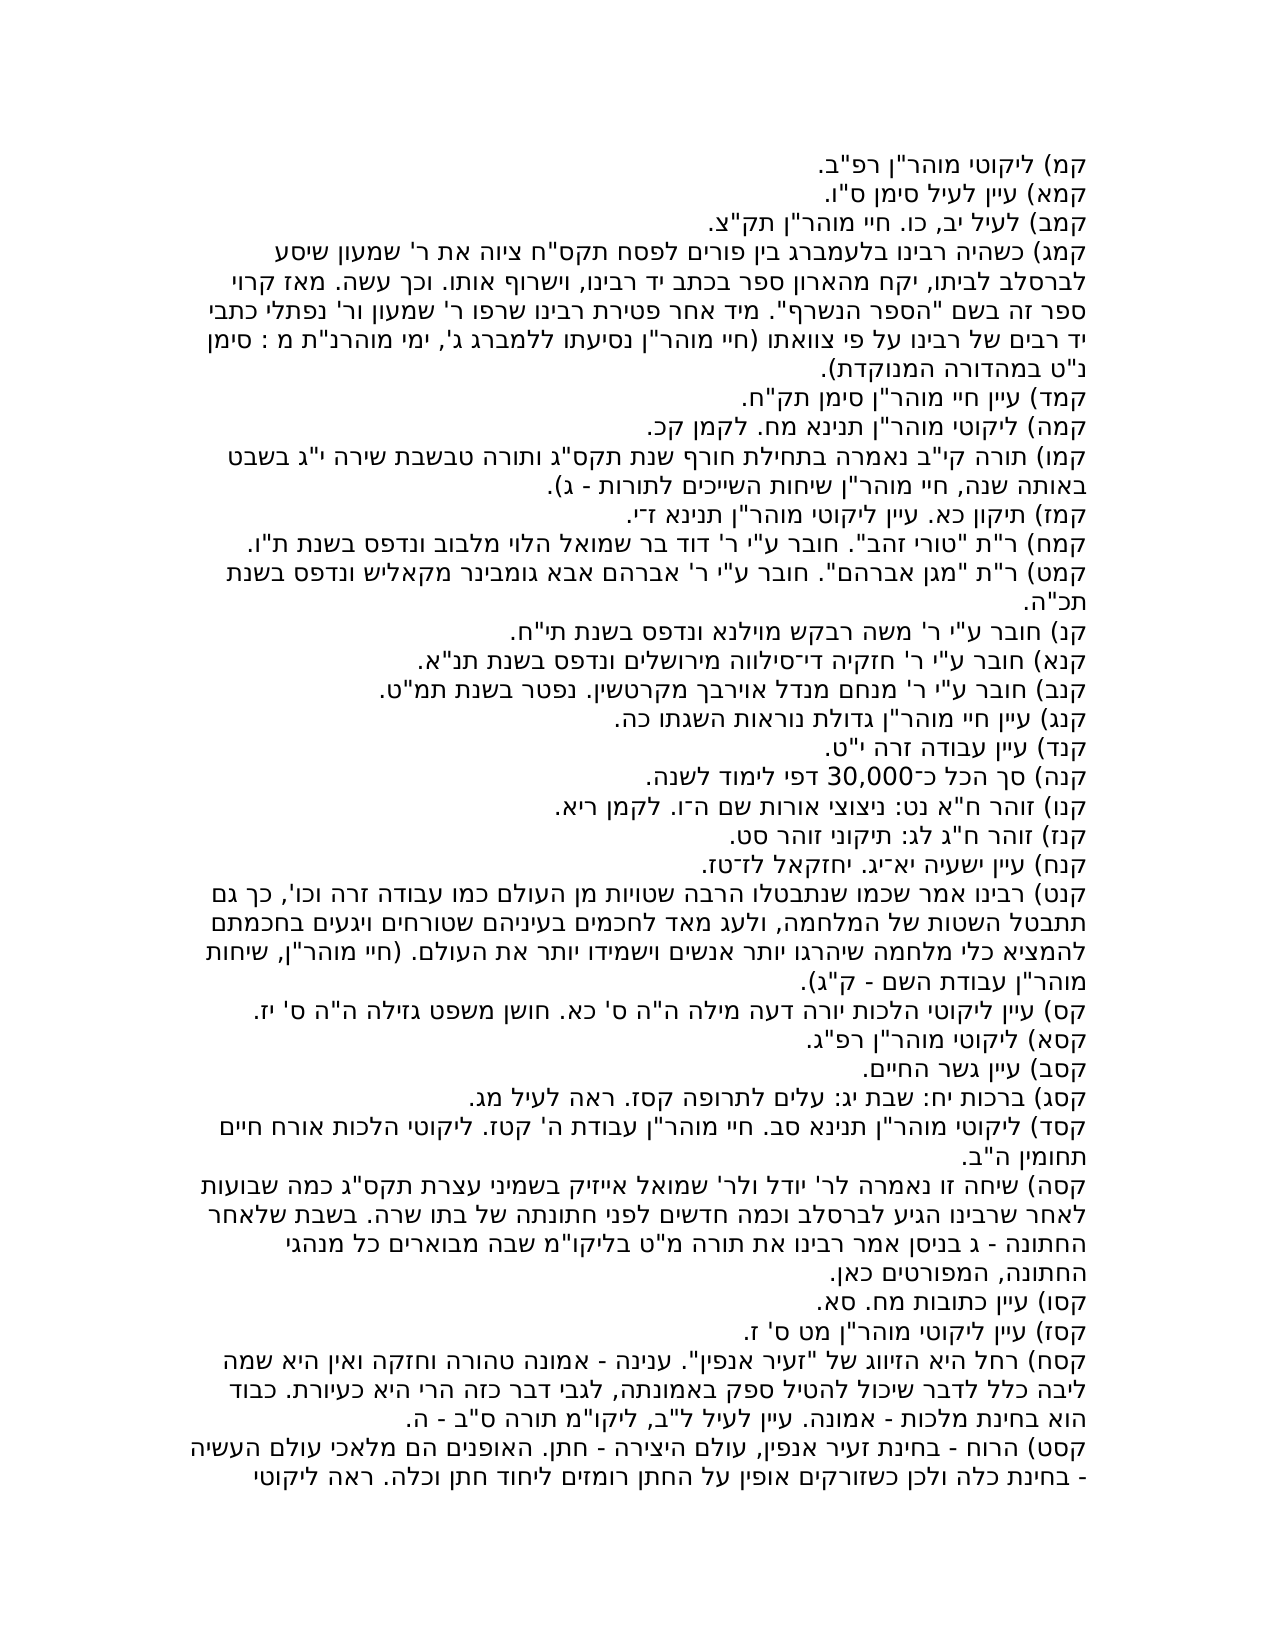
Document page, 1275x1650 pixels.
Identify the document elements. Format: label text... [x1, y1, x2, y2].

text קנז) זוהר ח"ג לג: תיקוני זוהר סט. [187, 821, 1087, 850]
text קסה) שיחה זו נאמרה לר' יודל ולר' שמואל אייזיק בשמיני עצרת תקס"ג כמה שבועות לאחר שרבינו הגיע לברסלב וכמה חדשים לפני חתונתה של בתו שרה. בשבת שלאחר החתונה - ג בניסן אמר רבינו את תורה מ"ט בליקו"מ שבה מבוארים כל מנהגי החתונה, המפורטים כאן. [187, 1171, 1087, 1287]
text קסז) עיין ליקוטי מוהר"ן מט ס' ז. [187, 1317, 1087, 1346]
text קמד) עיין חיי מוהר"ן סימן תק"ח. [187, 383, 1087, 412]
text קנב) חובר ע"י ר' מנחם מנדל אוירבך מקרטשין. נפטר בשנת תמ"ט. [187, 675, 1087, 704]
text קנד) עיין עבודה זרה י"ט. [187, 733, 1087, 762]
text קמה) ליקוטי מוהר"ן תנינא מח. לקמן קכ. [187, 412, 1087, 442]
text קנח) עיין ישעיה יא־יג. יחזקאל לז־טז. [187, 850, 1087, 879]
text קמ) ליקוטי מוהר"ן רפ"ב. [187, 150, 1087, 179]
text קנג) עיין חיי מוהר"ן גדולת נוראות השגתו כה. [187, 704, 1087, 733]
text קסו) עיין כתובות מח. סא. [187, 1287, 1087, 1317]
text קמב) לעיל יב, כו. חיי מוהר"ן תק"צ. [187, 208, 1087, 237]
text קסב) עיין גשר החיים. [187, 1054, 1087, 1083]
text קמז) תיקון כא. עיין ליקוטי מוהר"ן תנינא ז־י. [187, 500, 1087, 529]
text קסח) רחל היא הזיווג של "זעיר אנפין". ענינה - אמונה טהורה וחזקה ואין היא שמה ליבה כלל לדבר שיכול להטיל ספק באמונתה, לגבי דבר כזה הרי היא כעיורת. כבוד הוא בחינת מלכות - אמונה. עיין לעיל ל"ב, ליקו"מ תורה ס"ב - ה. [187, 1346, 1087, 1433]
text קנט) רבינו אמר שכמו שנתבטלו הרבה שטויות מן העולם כמו עבודה זרה וכו', כך גם תתבטל השטות של המלחמה, ולעג מאד לחכמים בעיניהם שטורחים ויגעים בחכמתם להמציא כלי מלחמה שיהרגו יותר אנשים וישמידו יותר את העולם. (חיי מוהר"ן, שיחות מוהר"ן עבודת השם - ק"ג). [187, 879, 1087, 996]
text קס) עיין ליקוטי הלכות יורה דעה מילה ה"ה ס' כא. חושן משפט גזילה ה"ה ס' יז. [187, 996, 1087, 1025]
text קמט) ר"ת "מגן אברהם". חובר ע"י ר' אברהם אבא גומבינר מקאליש ונדפס בשנת תכ"ה. [187, 558, 1087, 617]
text קסא) ליקוטי מוהר"ן רפ"ג. [187, 1025, 1087, 1054]
text קמו) תורה קי"ב נאמרה בתחילת חורף שנת תקס"ג ותורה טבשבת שירה י"ג בשבט באותה שנה, חיי מוהר"ן שיחות השייכים לתורות - ג). [187, 442, 1087, 500]
text קמג) כשהיה רבינו בלעמברג בין פורים לפסח תקס"ח ציוה את ר' שמעון שיסע לברסלב לביתו, יקח מהארון ספר בכתב יד רבינו, וישרוף אותו. וכך עשה. מאז קרוי ספר זה בשם "הספר הנשרף". מיד אחר פטירת רבינו שרפו ר' שמעון ור' נפתלי כתבי יד רבים של רבינו על פי צוואתו (חיי מוהר"ן נסיעתו ללמברג ג', ימי מוהרנ"ת מ : סימן נ"ט במהדורה המנוקדת). [187, 237, 1087, 383]
text קמא) עיין לעיל סימן ס"ו. [187, 179, 1087, 208]
text קמח) ר"ת "טורי זהב". חובר ע"י ר' דוד בר שמואל הלוי מלבוב ונדפס בשנת ת"ו. [187, 529, 1087, 558]
text קנה) סך הכל כ־30,000 דפי לימוד לשנה. [187, 762, 1087, 792]
text קסג) ברכות יח: שבת יג: עלים לתרופה קסז. ראה לעיל מג. [187, 1083, 1087, 1112]
text קנ) חובר ע"י ר' משה רבקש מוילנא ונדפס בשנת תי"ח. [187, 617, 1087, 646]
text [187, 1433, 1087, 1492]
text קסד) ליקוטי מוהר"ן תנינא סב. חיי מוהר"ן עבודת ה' קטז. ליקוטי הלכות אורח חיים תחומין ה"ב. [187, 1112, 1087, 1171]
text קנא) חובר ע"י ר' חזקיה די־סילווה מירושלים ונדפס בשנת תנ"א. [187, 646, 1087, 675]
text קנו) זוהר ח"א נט: ניצוצי אורות שם ה־ו. לקמן ריא. [187, 792, 1087, 821]
